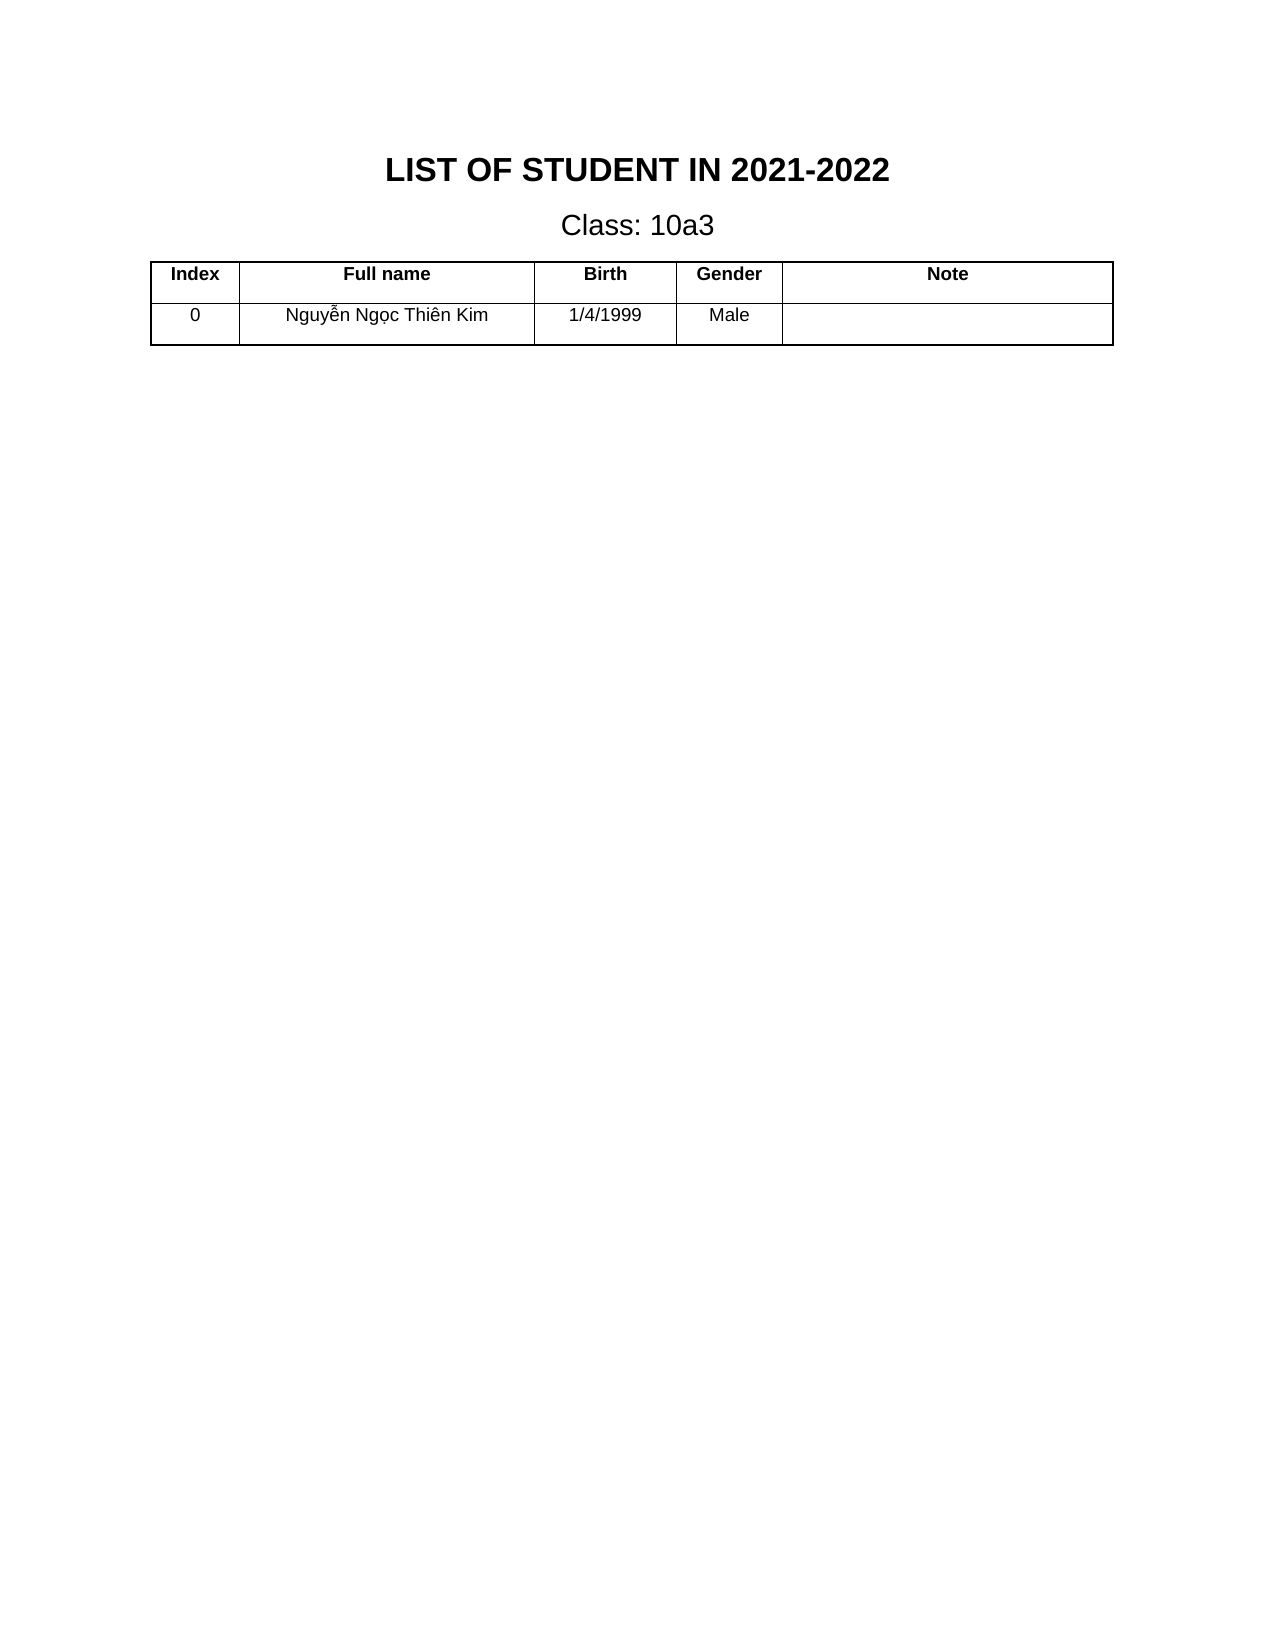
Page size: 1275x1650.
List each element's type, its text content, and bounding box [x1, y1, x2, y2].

table_header Index [152, 263, 239, 303]
table_header Birth [535, 263, 676, 303]
table_cell [783, 304, 1112, 344]
table_header Gender [677, 263, 782, 303]
table_cell 1/4/1999 [535, 304, 676, 344]
text Class: 10a3 [150, 208, 1125, 242]
table_header Note [783, 263, 1112, 303]
table_header Full name [240, 263, 534, 303]
table_cell Male [677, 304, 782, 344]
text LIST OF STUDENT IN 2021-2022 [150, 150, 1125, 188]
table_cell Nguyễn Ngọc Thiên Kim [240, 304, 534, 344]
table_cell 0 [152, 304, 239, 344]
